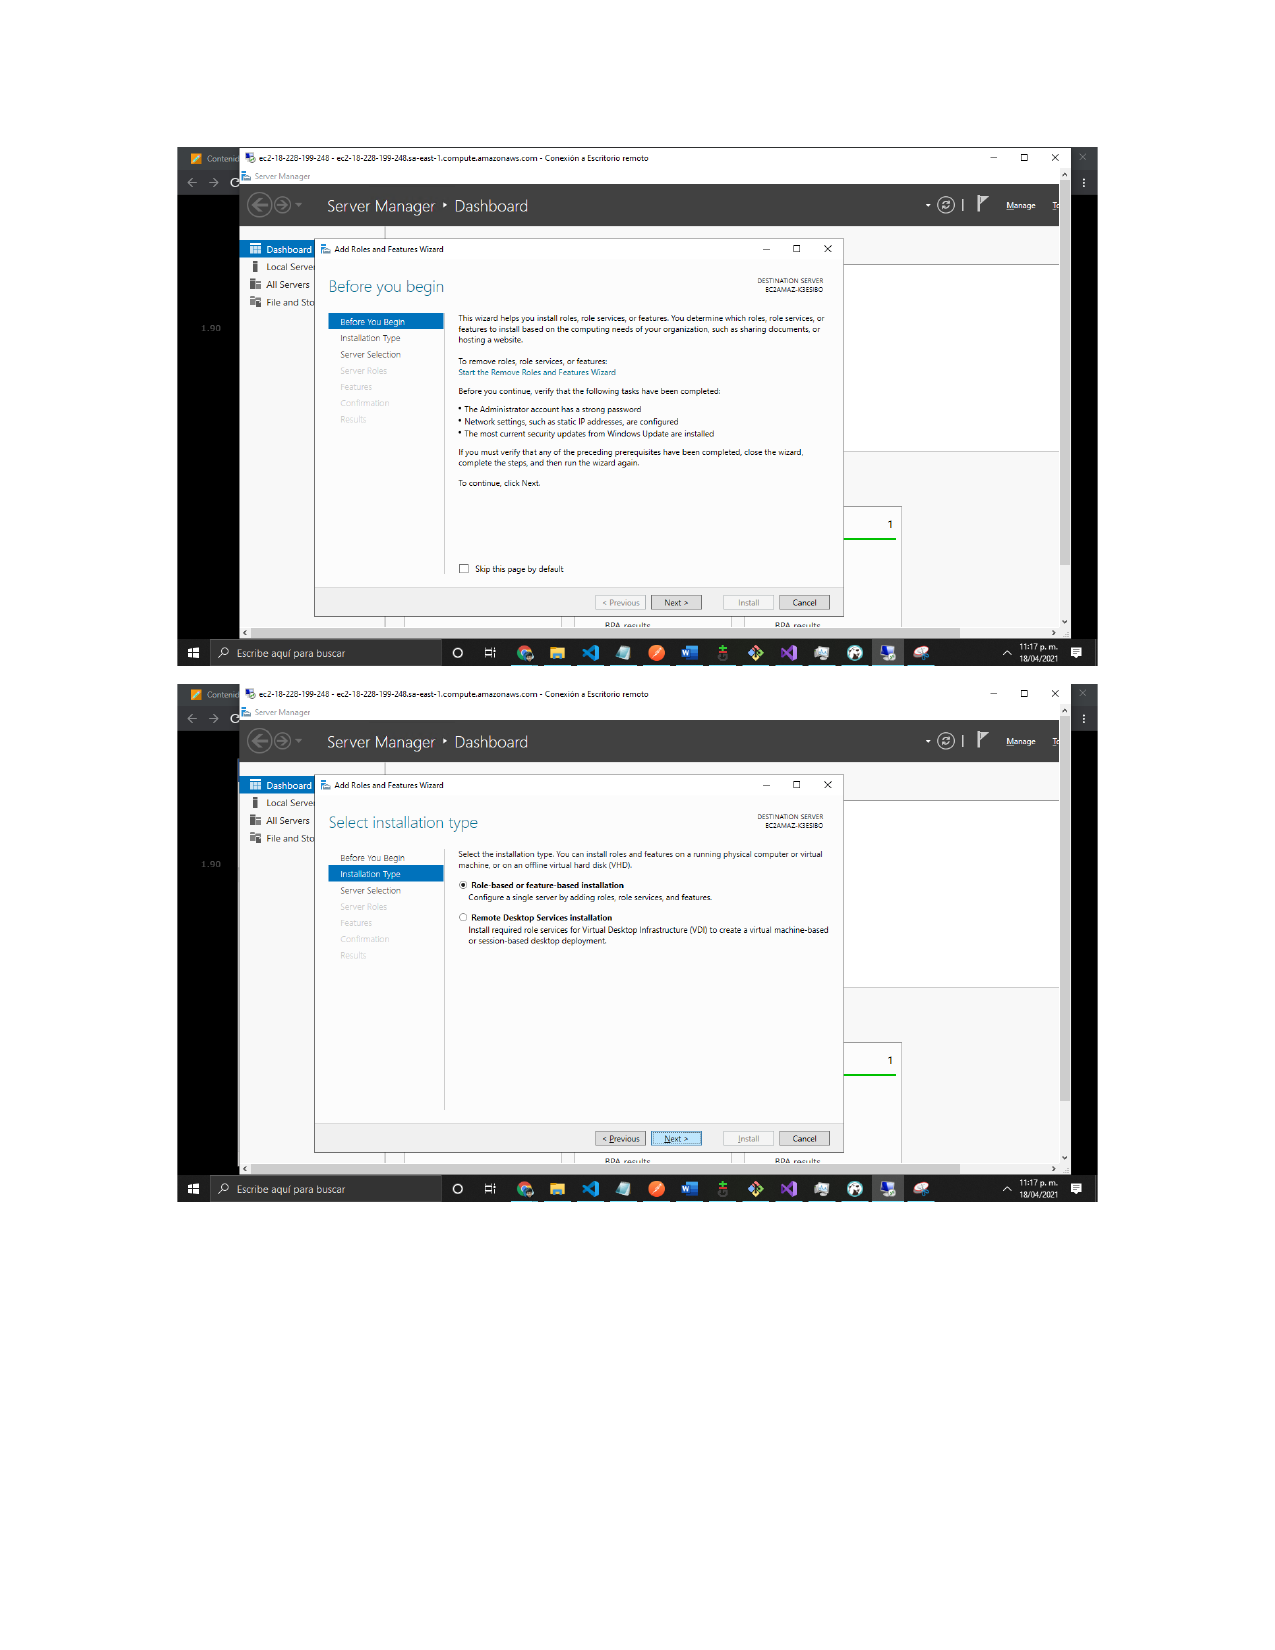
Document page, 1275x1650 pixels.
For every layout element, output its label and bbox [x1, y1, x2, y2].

picture [177, 684, 1098, 1202]
picture [177, 147, 1098, 666]
